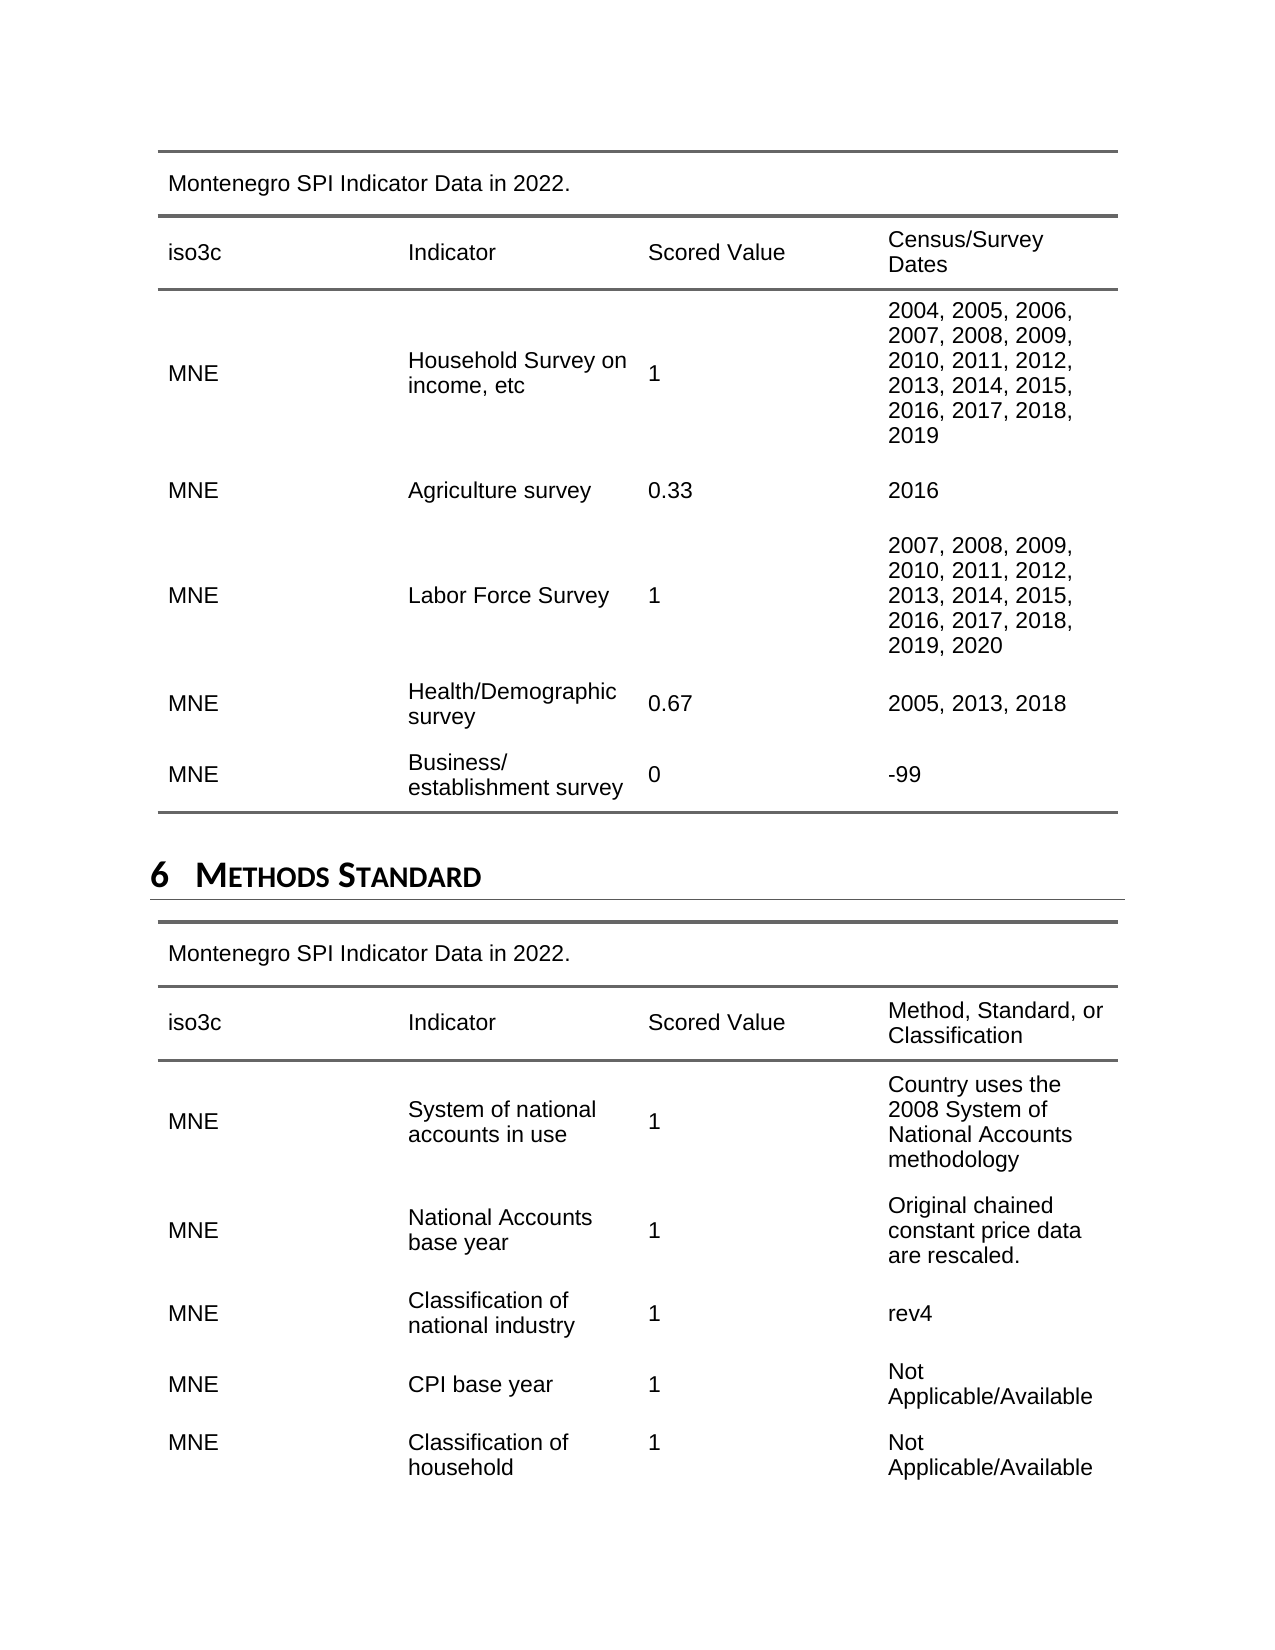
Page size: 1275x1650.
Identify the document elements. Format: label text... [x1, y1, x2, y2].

table_cell CPI base year [398, 1349, 637, 1420]
table_cell MNE [158, 1279, 397, 1349]
table_cell 1 [638, 1349, 877, 1420]
table_cell Census/Survey Dates [878, 218, 1117, 288]
table_cell -99 [878, 740, 1117, 811]
table_cell iso3c [158, 988, 397, 1059]
table_cell Agriculture survey [398, 459, 637, 523]
table_cell 0 [638, 740, 877, 811]
table_cell Business/establishment survey [398, 740, 637, 811]
table_cell Not Applicable/Available [878, 1349, 1117, 1420]
table_cell Health/Demographic survey [398, 669, 637, 740]
table_cell 1 [638, 523, 877, 669]
table_cell 1 [638, 291, 877, 459]
table_cell Country uses the 2008 System of National Accounts methodology [878, 1062, 1117, 1183]
table_cell Indicator [398, 218, 637, 288]
table_cell Method, Standard, or Classification [878, 988, 1117, 1059]
table_cell MNE [158, 669, 397, 740]
table_cell 2005, 2013, 2018 [878, 669, 1117, 740]
table_cell 2004, 2005, 2006, 2007, 2008, 2009, 2010, 2011, 2012, 2013, 2014, 2015, 2016, 2017, 2018, 2019 [878, 291, 1117, 459]
table_cell 2016 [878, 459, 1117, 523]
table_cell Scored Value [638, 218, 877, 288]
table_cell Original chained constant price data are rescaled. [878, 1183, 1117, 1278]
table_cell 0.33 [638, 459, 877, 523]
table_header Montenegro SPI Indicator Data in 2022. [158, 924, 1117, 985]
table_cell 0.67 [638, 669, 877, 740]
table_cell MNE [158, 1349, 397, 1420]
table_cell MNE [158, 1183, 397, 1278]
table_cell Classification of household consumption [398, 1420, 637, 1491]
table_cell MNE [158, 291, 397, 459]
table_cell rev4 [878, 1279, 1117, 1349]
table_cell 1 [638, 1062, 877, 1183]
table_cell Household Survey on income, etc [398, 291, 637, 459]
table_cell 2007, 2008, 2009, 2010, 2011, 2012, 2013, 2014, 2015, 2016, 2017, 2018, 2019, 2020 [878, 523, 1117, 669]
table_cell MNE [158, 459, 397, 523]
table_cell Indicator [398, 988, 637, 1059]
table_cell 1 [638, 1279, 877, 1349]
table_cell National Accounts base year [398, 1183, 637, 1278]
table_cell MNE [158, 1420, 397, 1491]
table_cell MNE [158, 740, 397, 811]
table_cell MNE [158, 1062, 397, 1183]
table_cell iso3c [158, 218, 397, 288]
table_header Montenegro SPI Indicator Data in 2022. [158, 153, 1117, 214]
table_cell Scored Value [638, 988, 877, 1059]
table_cell MNE [158, 523, 397, 669]
table_cell Not Applicable/Available [878, 1420, 1117, 1491]
table_cell Classification of national industry [398, 1279, 637, 1349]
table_cell 1 [638, 1183, 877, 1278]
subtitle Methods Standard [150, 851, 1125, 899]
table_cell System of national accounts in use [398, 1062, 637, 1183]
table_cell 1 [638, 1420, 877, 1491]
table_cell Labor Force Survey [398, 523, 637, 669]
